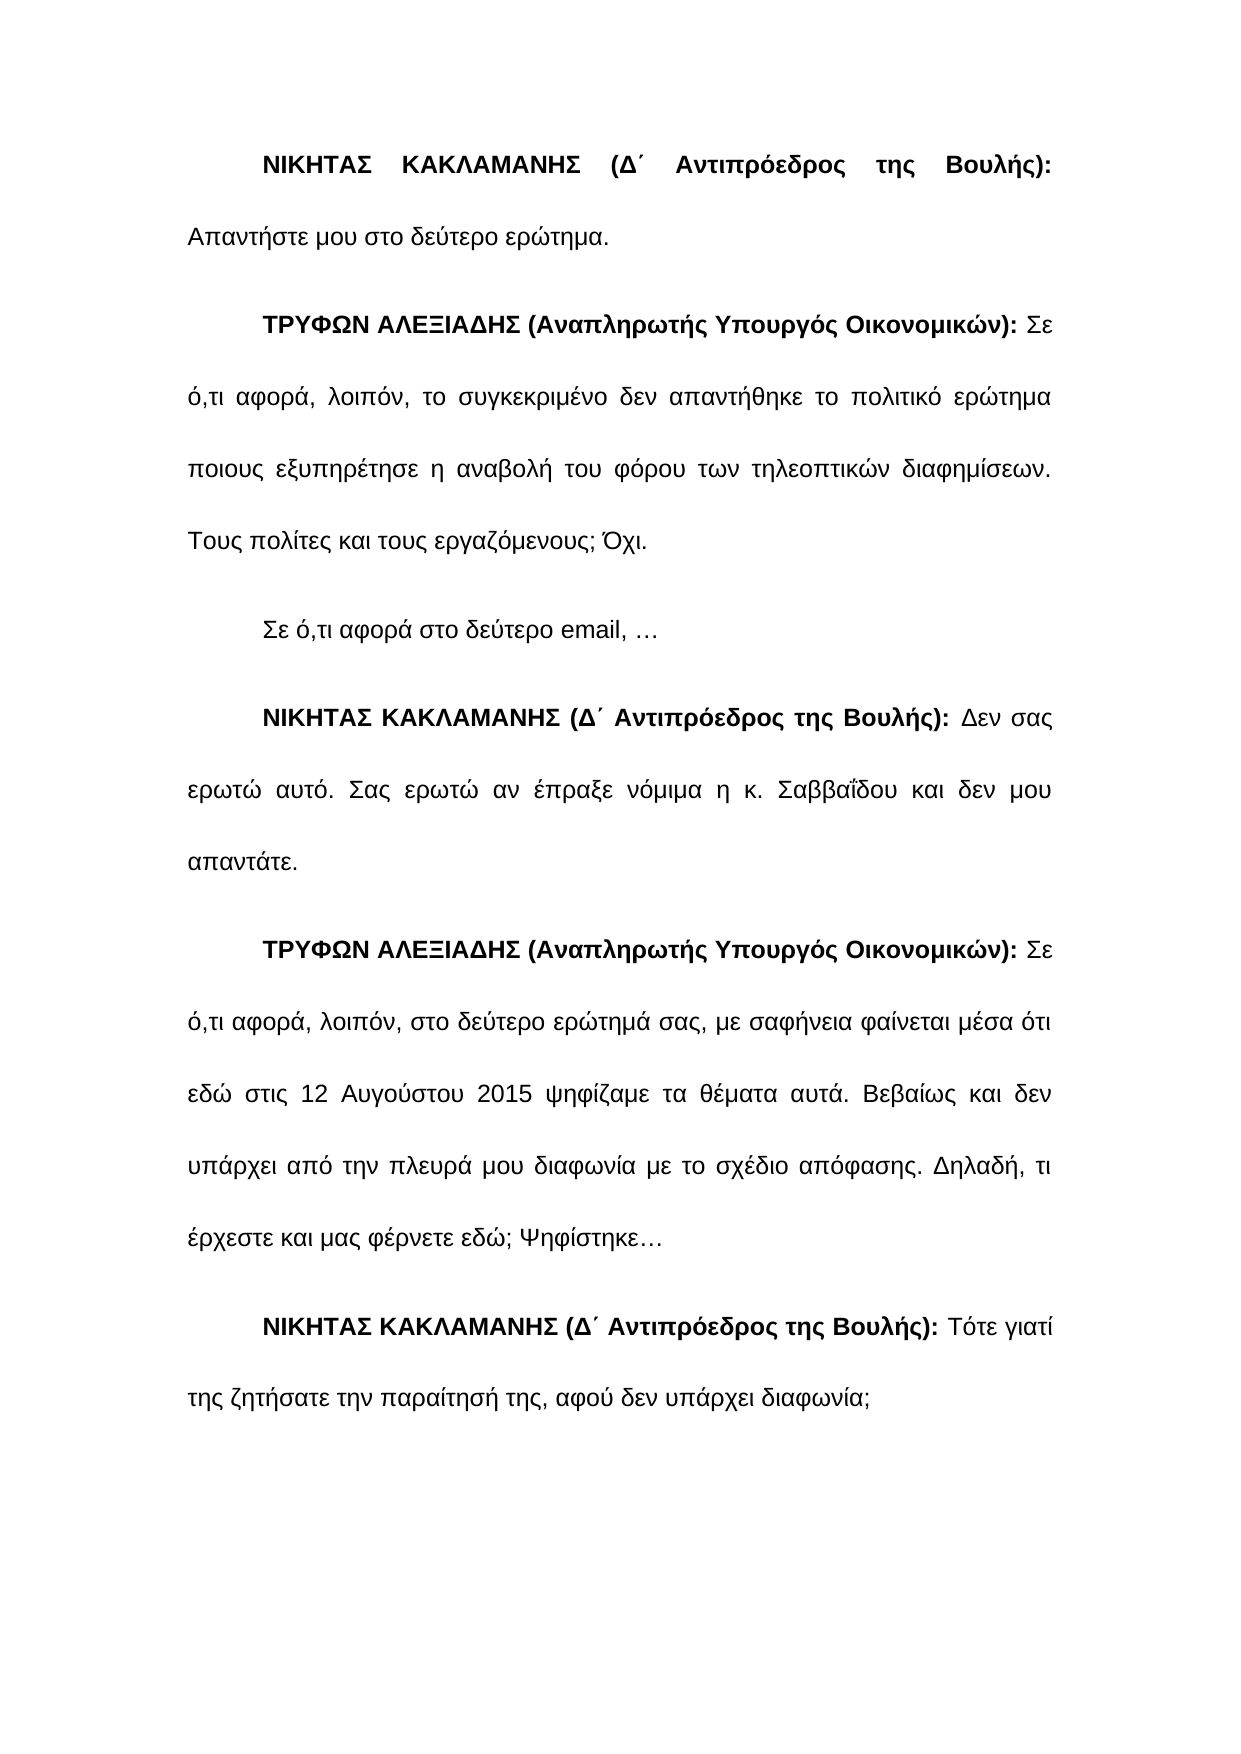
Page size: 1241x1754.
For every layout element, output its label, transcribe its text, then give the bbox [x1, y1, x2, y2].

text Σε ό,τι αφορά στο δεύτερο email, … [187, 614, 1053, 643]
text ΤΡΥΦΩΝ ΑΛΕΞΙΑΔΗΣ (Αναπληρωτής Υπουργός Οικονομικών): Σε ό,τι αφορά, λοιπόν, στο δεύτερο ερώτημά σας, με σαφήνεια φαίνεται μέσα ότι εδώ στις 12 Αυγούστου 2015 ψηφίζαμε τα θέματα αυτά. Βεβαίως και δεν υπάρχει από την πλευρά μου διαφωνία με το σχέδιο απόφασης. Δηλαδή, τι έρχεστε και μας φέρνετε εδώ; Ψηφίστηκε… [187, 935, 1053, 1252]
text ΤΡΥΦΩΝ ΑΛΕΞΙΑΔΗΣ (Αναπληρωτής Υπουργός Οικονομικών): Σε ό,τι αφορά, λοιπόν, το συγκεκριμένο δεν απαντήθηκε το πολιτικό ερώτημα ποιους εξυπηρέτησε η αναβολή του φόρου των τηλεοπτικών διαφημίσεων. Τους πολίτες και τους εργαζόμενους; Όχι. [187, 310, 1053, 555]
text ΝΙΚΗΤΑΣ ΚΑΚΛΑΜΑΝΗΣ (Δ΄ Αντιπρόεδρος της Βουλής): Τότε γιατί της ζητήσατε την παραίτησή της, αφού δεν υπάρχει διαφωνία; [187, 1311, 1053, 1412]
text ΝΙΚΗΤΑΣ ΚΑΚΛΑΜΑΝΗΣ (Δ΄ Αντιπρόεδρος της Βουλής): Δεν σας ερωτώ αυτό. Σας ερωτώ αν έπραξε νόμιμα η κ. Σαββαΐδου και δεν μου απαντάτε. [187, 703, 1053, 876]
text ΝΙΚΗΤΑΣ ΚΑΚΛΑΜΑΝΗΣ (Δ΄ Αντιπρόεδρος της Βουλής): Απαντήστε μου στο δεύτερο ερώτημα. [187, 150, 1053, 251]
